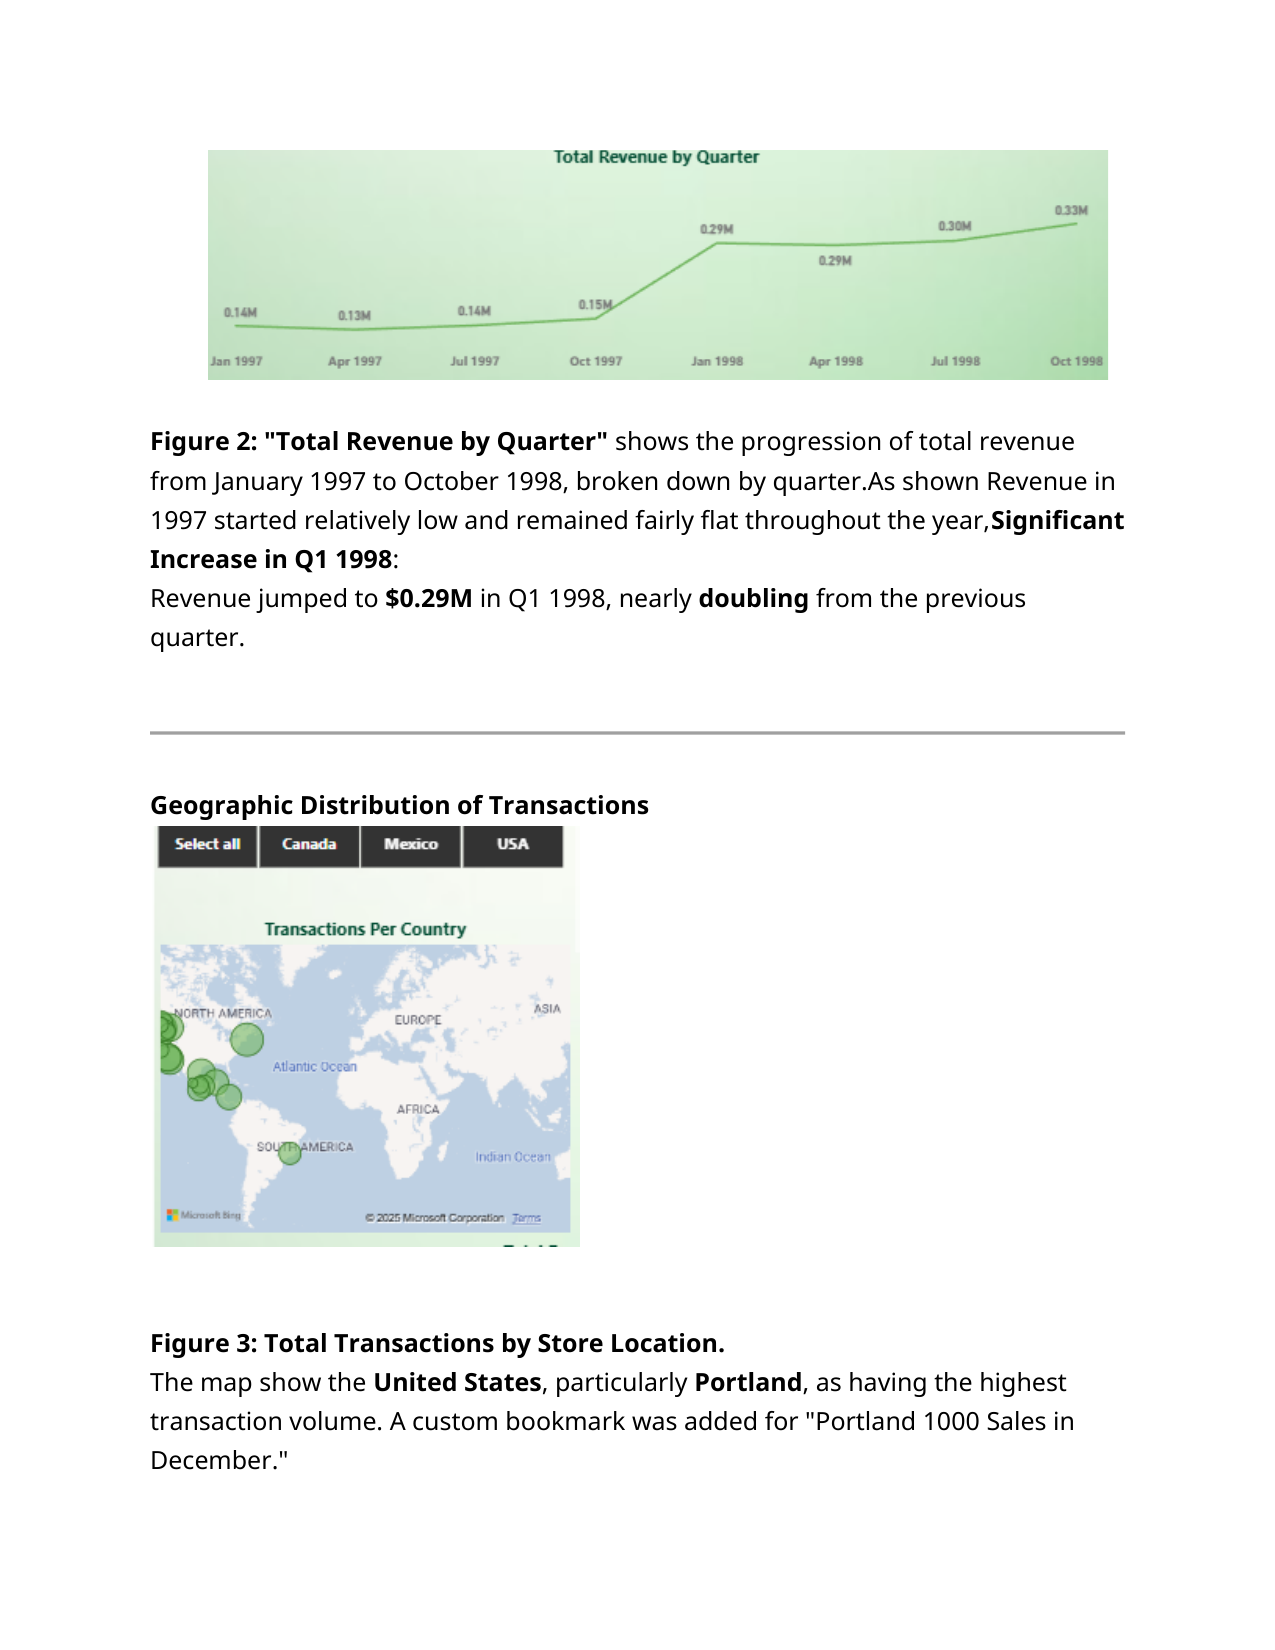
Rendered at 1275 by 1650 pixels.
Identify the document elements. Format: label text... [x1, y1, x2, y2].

text Figure 3: Total Transactions by Store Location. The map show the United States, particularly Portland, as having the highest transaction volume. A custom bookmark was added for "Portland 1000 Sales in December." [150, 1268, 1125, 1477]
picture [150, 826, 580, 1247]
picture [208, 150, 1109, 380]
